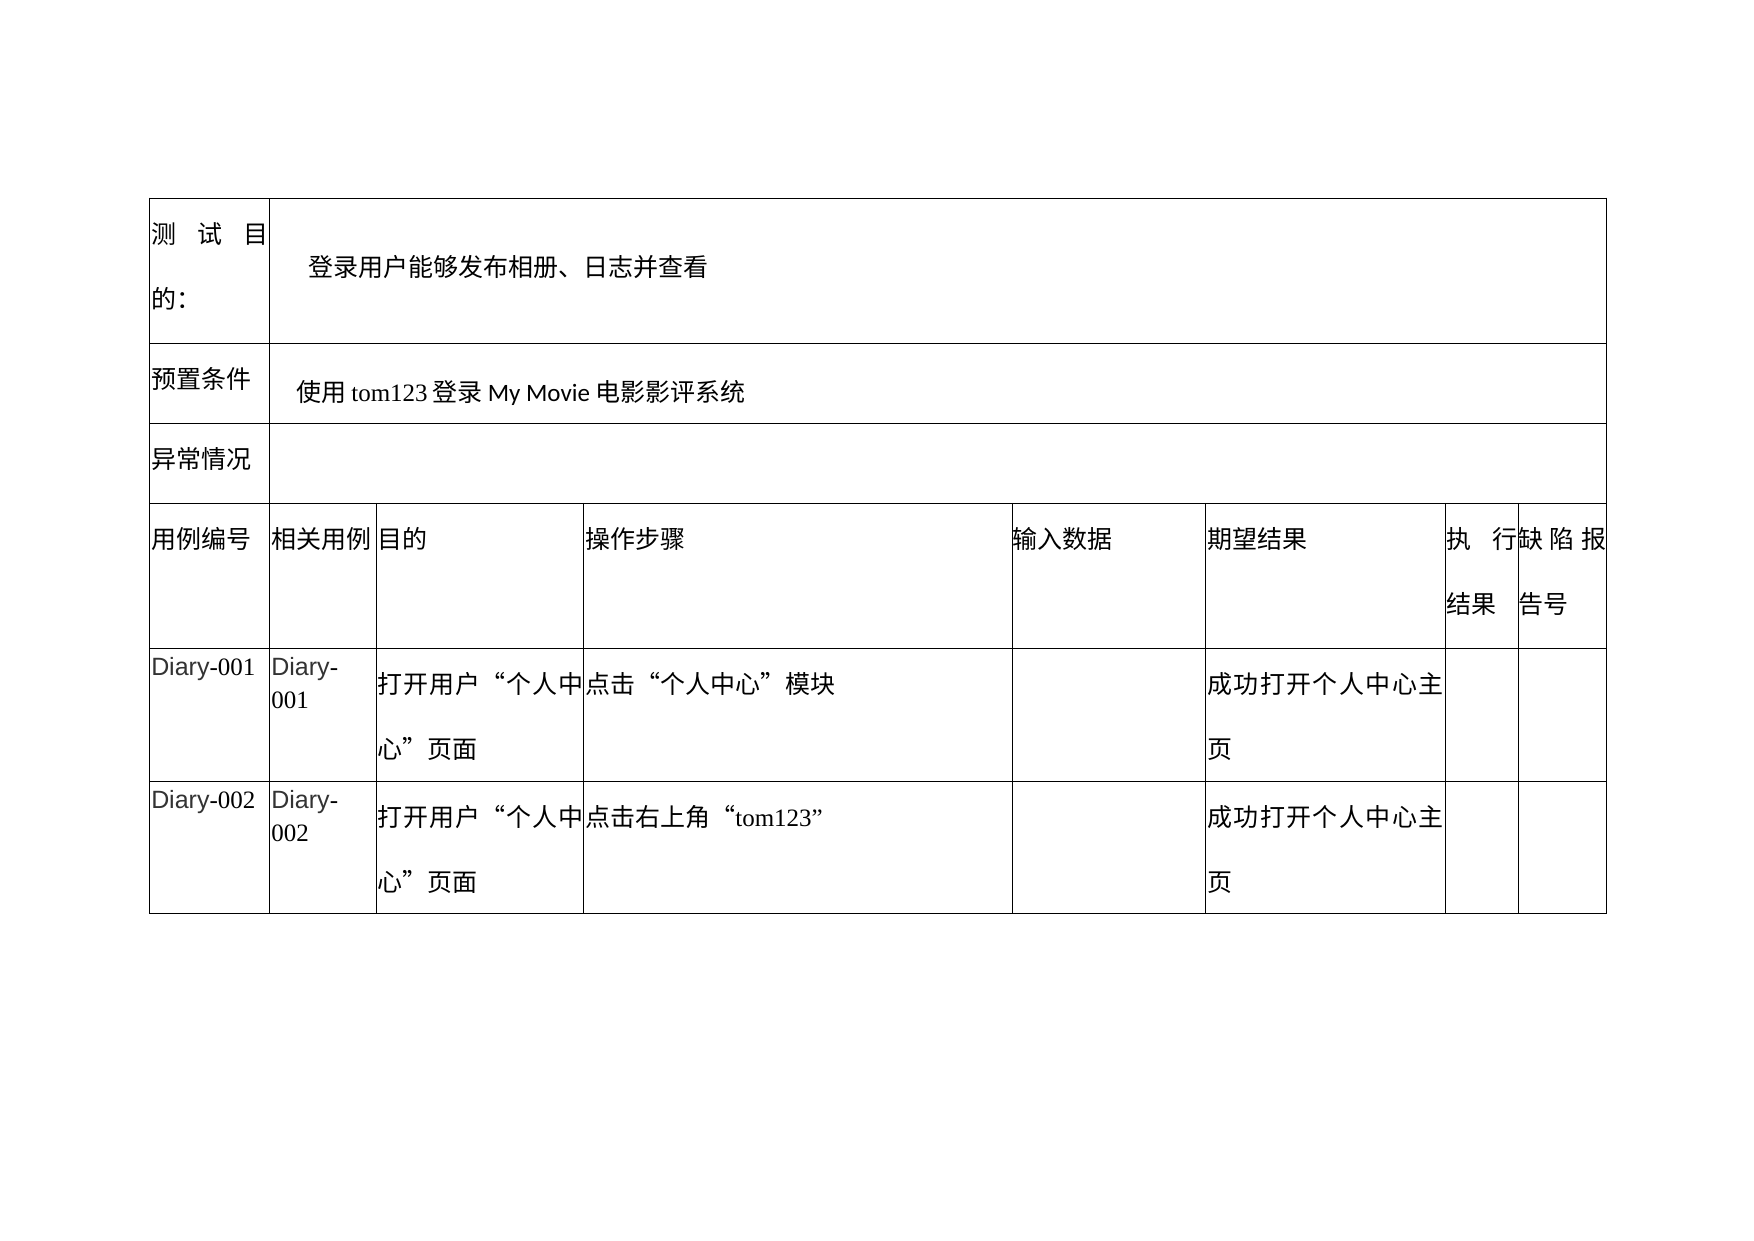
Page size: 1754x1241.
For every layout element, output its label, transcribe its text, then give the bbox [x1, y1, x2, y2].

table_cell 预置条件 [150, 344, 269, 423]
table_cell [1519, 649, 1606, 781]
table_cell 执行结果 [1446, 504, 1518, 648]
table_cell 成功打开个人中心主页 [1206, 782, 1445, 913]
table_cell Diary-002 [270, 782, 376, 913]
table_cell Diary-002 [150, 782, 269, 913]
table_cell [1446, 649, 1518, 781]
table_cell 测试目的： [150, 199, 269, 343]
table_cell 点击右上角“tom123” [584, 782, 1012, 913]
table_cell Diary-001 [270, 649, 376, 781]
table_cell 打开用户“个人中心”页面 [377, 782, 583, 913]
table_cell Diary-001 [150, 649, 269, 781]
table_cell 缺陷报告号 [1519, 504, 1606, 648]
table_cell 异常情况 [150, 424, 269, 503]
table_cell [1013, 782, 1205, 913]
table_cell 操作步骤 [584, 504, 1012, 648]
table_cell 期望结果 [1206, 504, 1445, 648]
table_cell [1013, 649, 1205, 781]
table_cell [1519, 782, 1606, 913]
table_cell 打开用户“个人中心”页面 [377, 649, 583, 781]
table_cell 登录用户能够发布相册、日志并查看 [270, 199, 1606, 343]
table_cell 用例编号 [150, 504, 269, 648]
table_cell 使用tom123登录My Movie电影影评系统 [270, 344, 1606, 423]
table_cell 输入数据 [1013, 504, 1205, 648]
table_cell 目的 [377, 504, 583, 648]
table_cell [1446, 782, 1518, 913]
table_cell 成功打开个人中心主页 [1206, 649, 1445, 781]
table_cell 相关用例 [270, 504, 376, 648]
table_cell 点击“个人中心”模块 [584, 649, 1012, 781]
table_cell [270, 424, 1606, 503]
